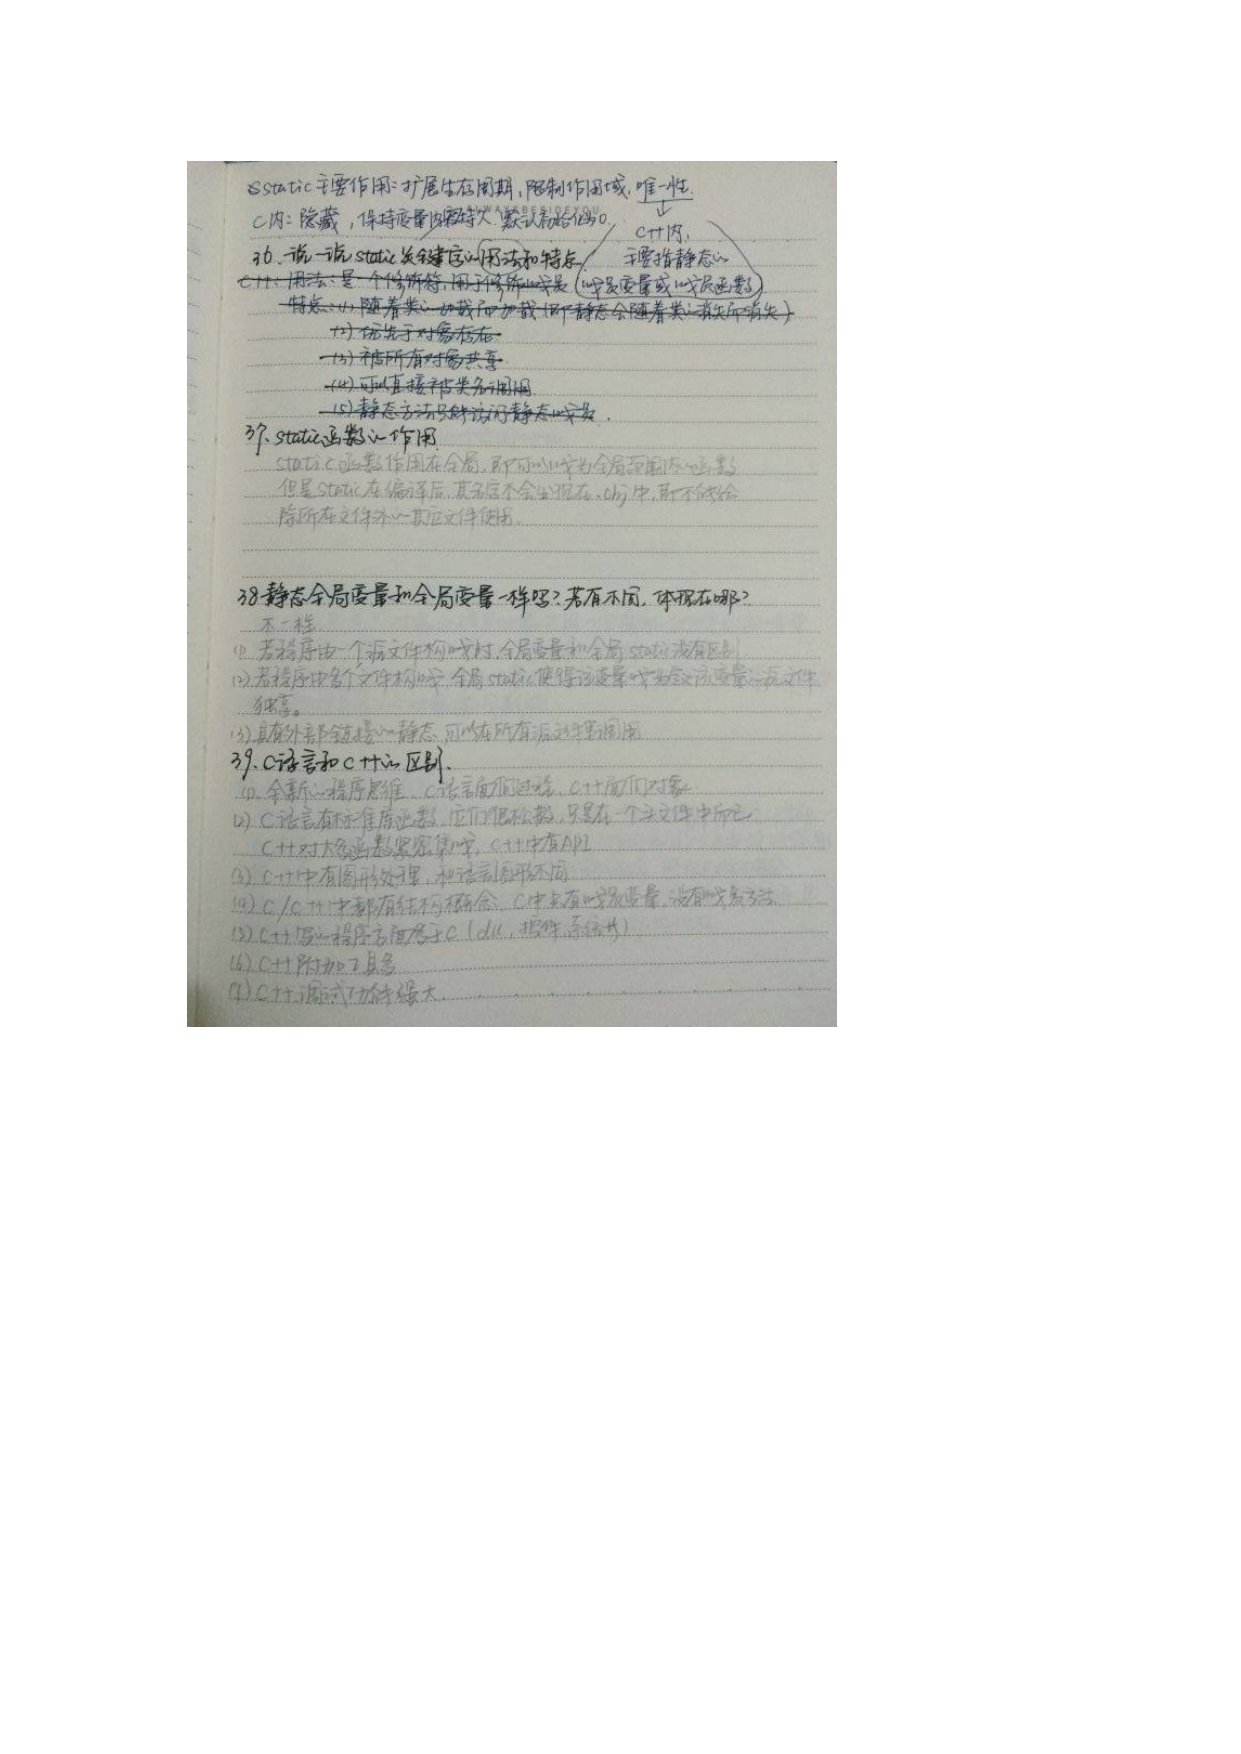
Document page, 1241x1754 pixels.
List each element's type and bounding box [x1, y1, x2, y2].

picture [187, 161, 837, 1027]
